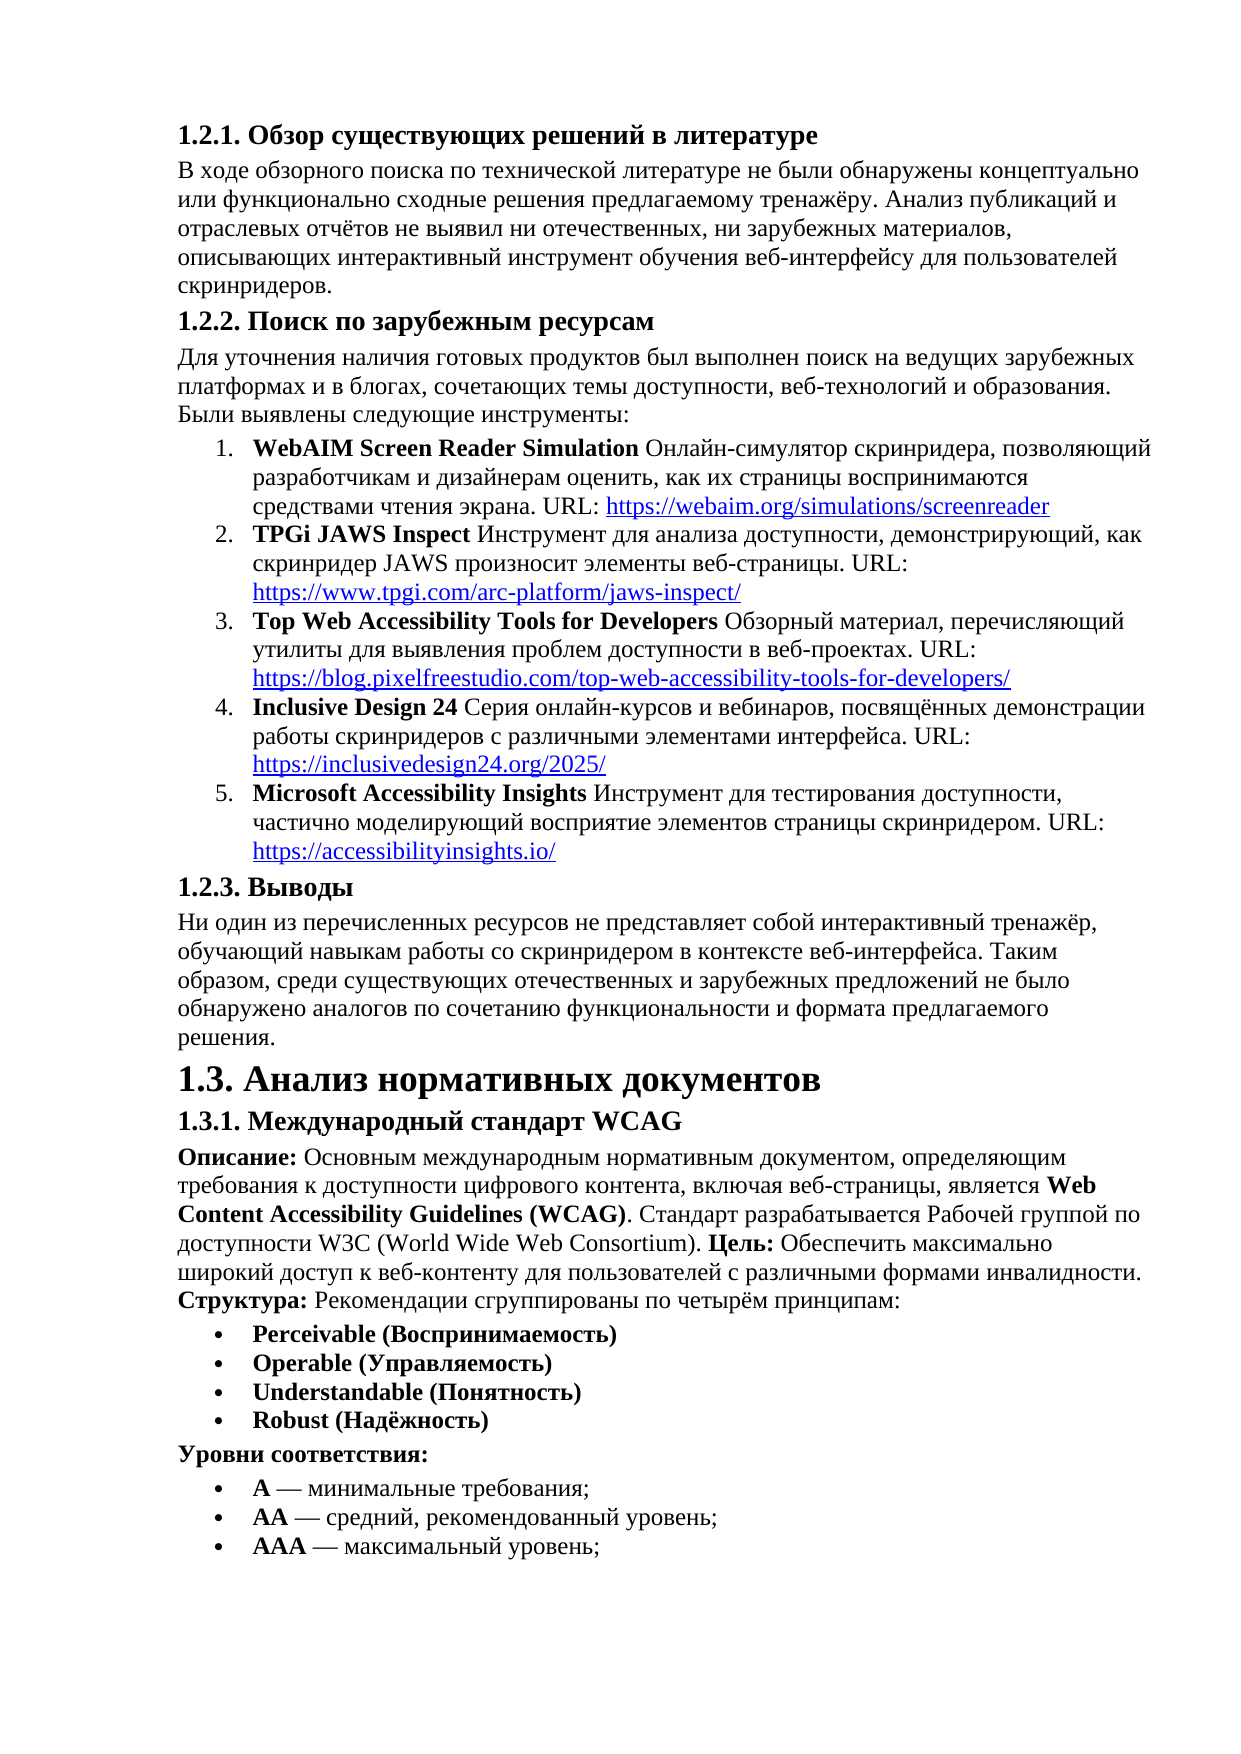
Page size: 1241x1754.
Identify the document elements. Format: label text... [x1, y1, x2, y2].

list Perceivable (Воспринимаемость) [215, 1340, 1152, 1368]
text Для уточнения наличия готовых продуктов был выполнен поиск на ведущих зарубежных платформах и в блогах, сочетающих темы доступности, веб-технологий и образования. Были выявлены следующие инструменты: [177, 342, 1152, 428]
subtitle 1.2.2. Поиск по зарубежным ресурсам [177, 304, 1152, 337]
list TPGi JAWS Inspect Инструмент для анализа доступности, демонстрирующий, как скринридер JAWS произносит элементы веб-страницы. URL: https://www.tpgi.com/arc-platform/jaws-inspect/ [215, 525, 1152, 611]
subtitle 1.2.1. Обзор существующих решений в литературе [177, 118, 1152, 151]
list Robust (Надёжность) [215, 1426, 1152, 1455]
text Описание: Основным международным нормативным документом, определяющим требования к доступности цифрового контента, включая веб-страницы, является Web Content Accessibility Guidelines (WCAG). Стандарт разрабатывается Рабочей группой по доступности W3C (World Wide Web Consortium). Цель: Обеспечить максимально широкий доступ к веб-контенту для пользователей с различными формами инвалидности. Структура: Рекомендации сгруппированы по четырём принципам: [177, 1162, 1152, 1335]
list Top Web Accessibility Tools for Developers Обзорный материал, перечисляющий утилиты для выявления проблем доступности в веб-проектах. URL: https://blog.pixelfreestudio.com/top-web-accessibility-tools-for-developers/ [215, 616, 1152, 702]
subtitle 1.2.3. Выводы [177, 890, 1152, 922]
text Ни один из перечисленных ресурсов не представляет собой интерактивный тренажёр, обучающий навыкам работы со скринридером в контексте веб-интерфейса. Таким образом, среди существующих отечественных и зарубежных предложений не было обнаружено аналогов по сочетанию функциональности и формата предлагаемого решения. [177, 928, 1152, 1071]
list A — минимальные требования; [215, 1494, 1152, 1522]
list Operable (Управляемость) [215, 1368, 1152, 1397]
text Уровни соответствия: [177, 1460, 1152, 1489]
list Understandable (Понятность) [215, 1397, 1152, 1426]
list Inclusive Design 24 Серия онлайн-курсов и вебинаров, посвящённых демонстрации работы скринридеров с различными элементами интерфейса. URL: https://inclusivedesign24.org/2025/ [215, 707, 1152, 794]
subtitle 1.3.1. Международный стандарт WCAG [177, 1125, 1152, 1157]
list AAA — максимальный уровень; [215, 1551, 1152, 1580]
text В ходе обзорного поиска по технической литературе не были обнаружены концептуально или функционально сходные решения предлагаемому тренажёру. Анализ публикаций и отраслевых отчётов не выявил ни отечественных, ни зарубежных материалов, описывающих интерактивный инструмент обучения веб-интерфейсу для пользователей скринридеров. [177, 156, 1152, 299]
list WebAIM Screen Reader Simulation Онлайн-симулятор скринридера, позволяющий разработчикам и дизайнерам оценить, как их страницы воспринимаются средствами чтения экрана. URL: https://webaim.org/simulations/screenreader [215, 433, 1152, 519]
list Microsoft Accessibility Insights Инструмент для тестирования доступности, частично моделирующий восприятие элементов страницы скринридером. URL: https://accessibilityinsights.io/ [215, 799, 1152, 885]
subtitle 1.3. Анализ нормативных документов [177, 1076, 1152, 1119]
list AA — средний, рекомендованный уровень; [215, 1522, 1152, 1551]
